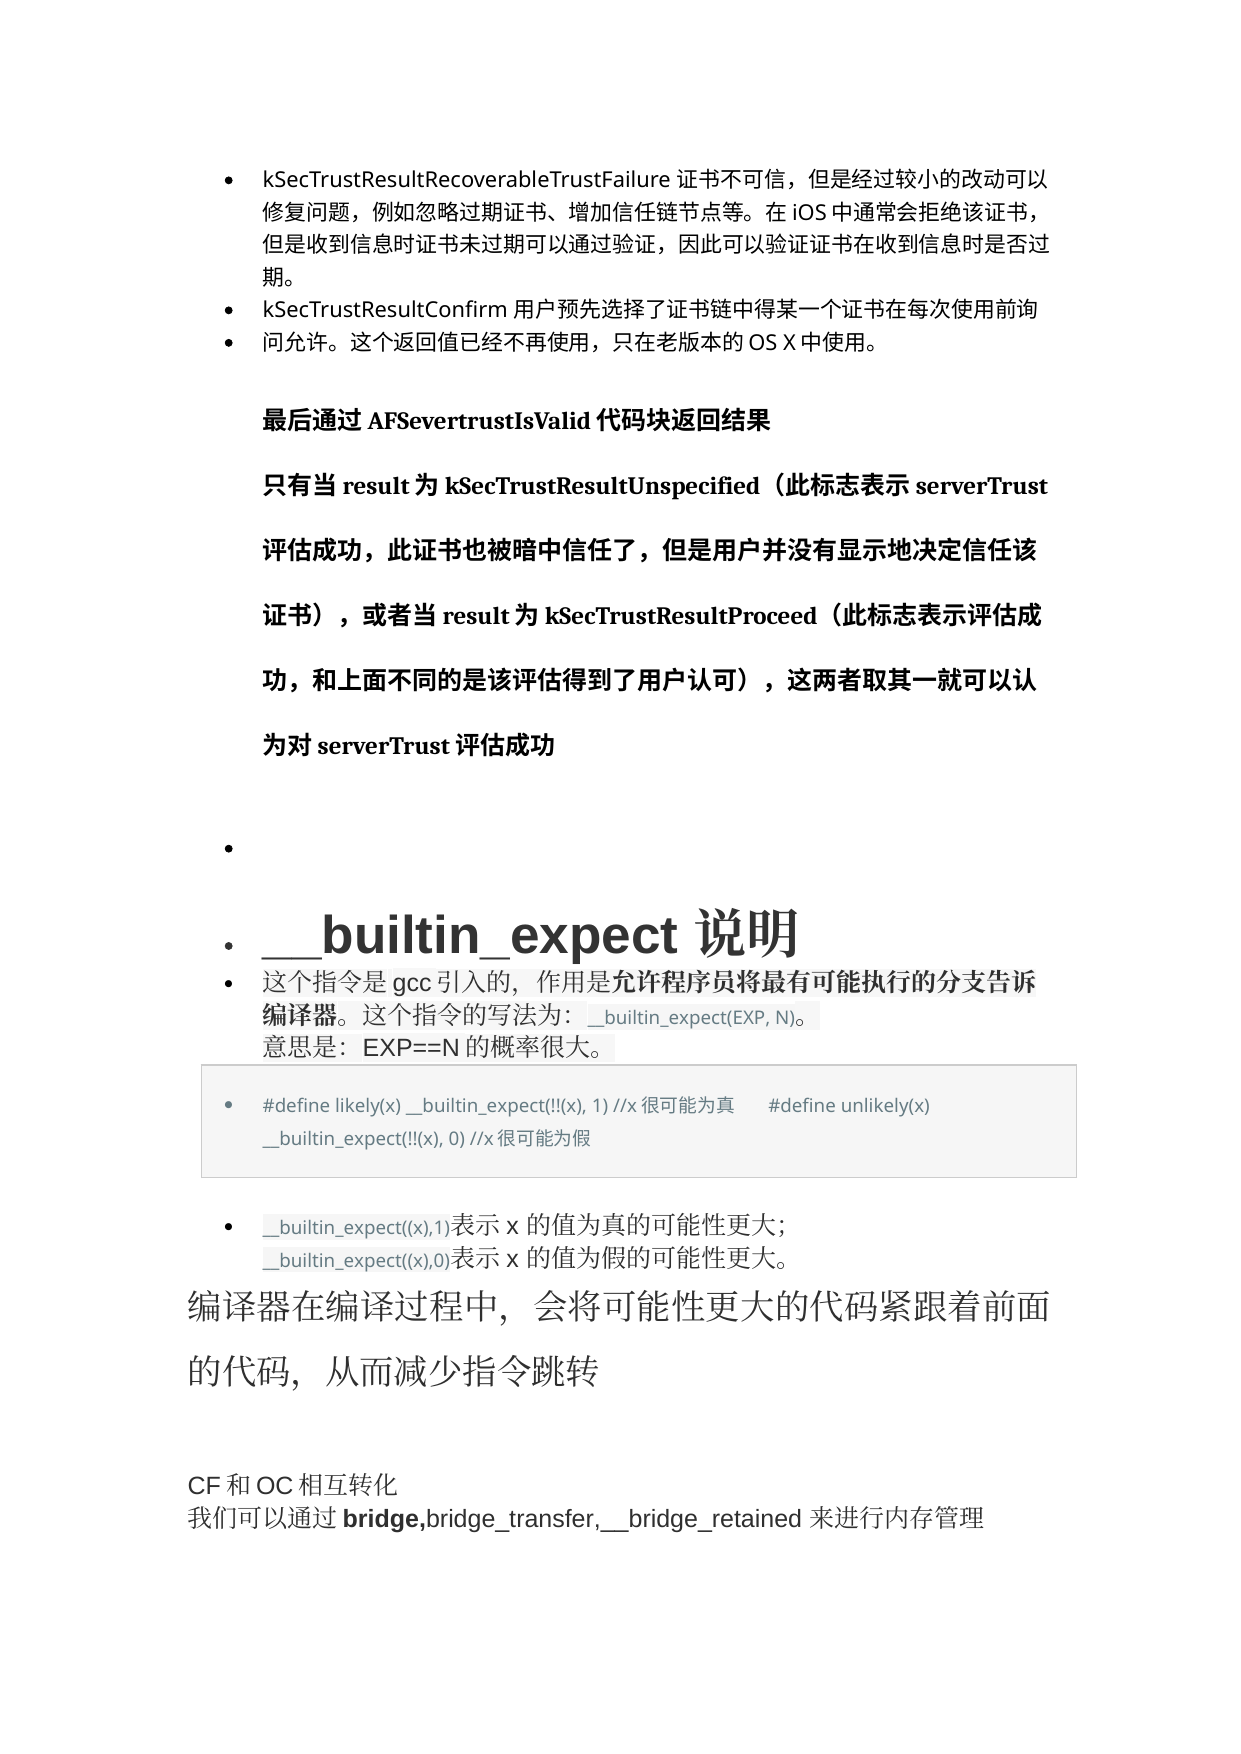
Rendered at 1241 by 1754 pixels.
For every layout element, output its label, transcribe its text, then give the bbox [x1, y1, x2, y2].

text 编译器在编译过程中，会将可能性更大的代码紧跟着前面的代码，从而减少指令跳转 [187, 1274, 1053, 1404]
list __builtin_expect((x),1)表示 x 的值为真的可能性更大； __builtin_expect((x),0)表示 x 的值为假的可能性更大。 [225, 1209, 1053, 1274]
list 问允许。这个返回值已经不再使用，只在老版本的OS X中使用。 [225, 324, 1053, 357]
list #define likely(x) __builtin_expect(!!(x), 1) //x很可能为真 #define unlikely(x) __builtin_expect(!!(x), 0) //x很可能为假 [202, 1066, 1076, 1177]
list __builtin_expect 说明 [225, 902, 1053, 967]
text CF和OC相互转化 我们可以通过bridge,bridge_transfer,__bridge_retained 来进行内存管理 [187, 1469, 1053, 1534]
list kSecTrustResultConfirm 用户预先选择了证书链中得某一个证书在每次使用前询 [225, 292, 1053, 324]
list 最后通过AFSevertrustIsValid代码块返回结果 [262, 386, 1053, 451]
list kSecTrustResultRecoverableTrustFailure 证书不可信，但是经过较小的改动可以修复问题，例如忽略过期证书、增加信任链节点等。在iOS中通常会拒绝该证书，但是收到信息时证书未过期可以通过验证，因此可以验证证书在收到信息时是否过期。 [225, 162, 1053, 292]
list 只有当result为kSecTrustResultUnspecified（此标志表示serverTrust评估成功，此证书也被暗中信任了，但是用户并没有显示地决定信任该证书），或者当result为kSecTrustResultProceed（此标志表示评估成功，和上面不同的是该评估得到了用户认可），这两者取其一就可以认为对serverTrust评估成功 [262, 451, 1053, 776]
list 这个指令是gcc引入的，作用是允许程序员将最有可能执行的分支告诉编译器。这个指令的写法为：__builtin_expect(EXP, N)。 意思是：EXP==N的概率很大。 [225, 967, 1053, 1064]
